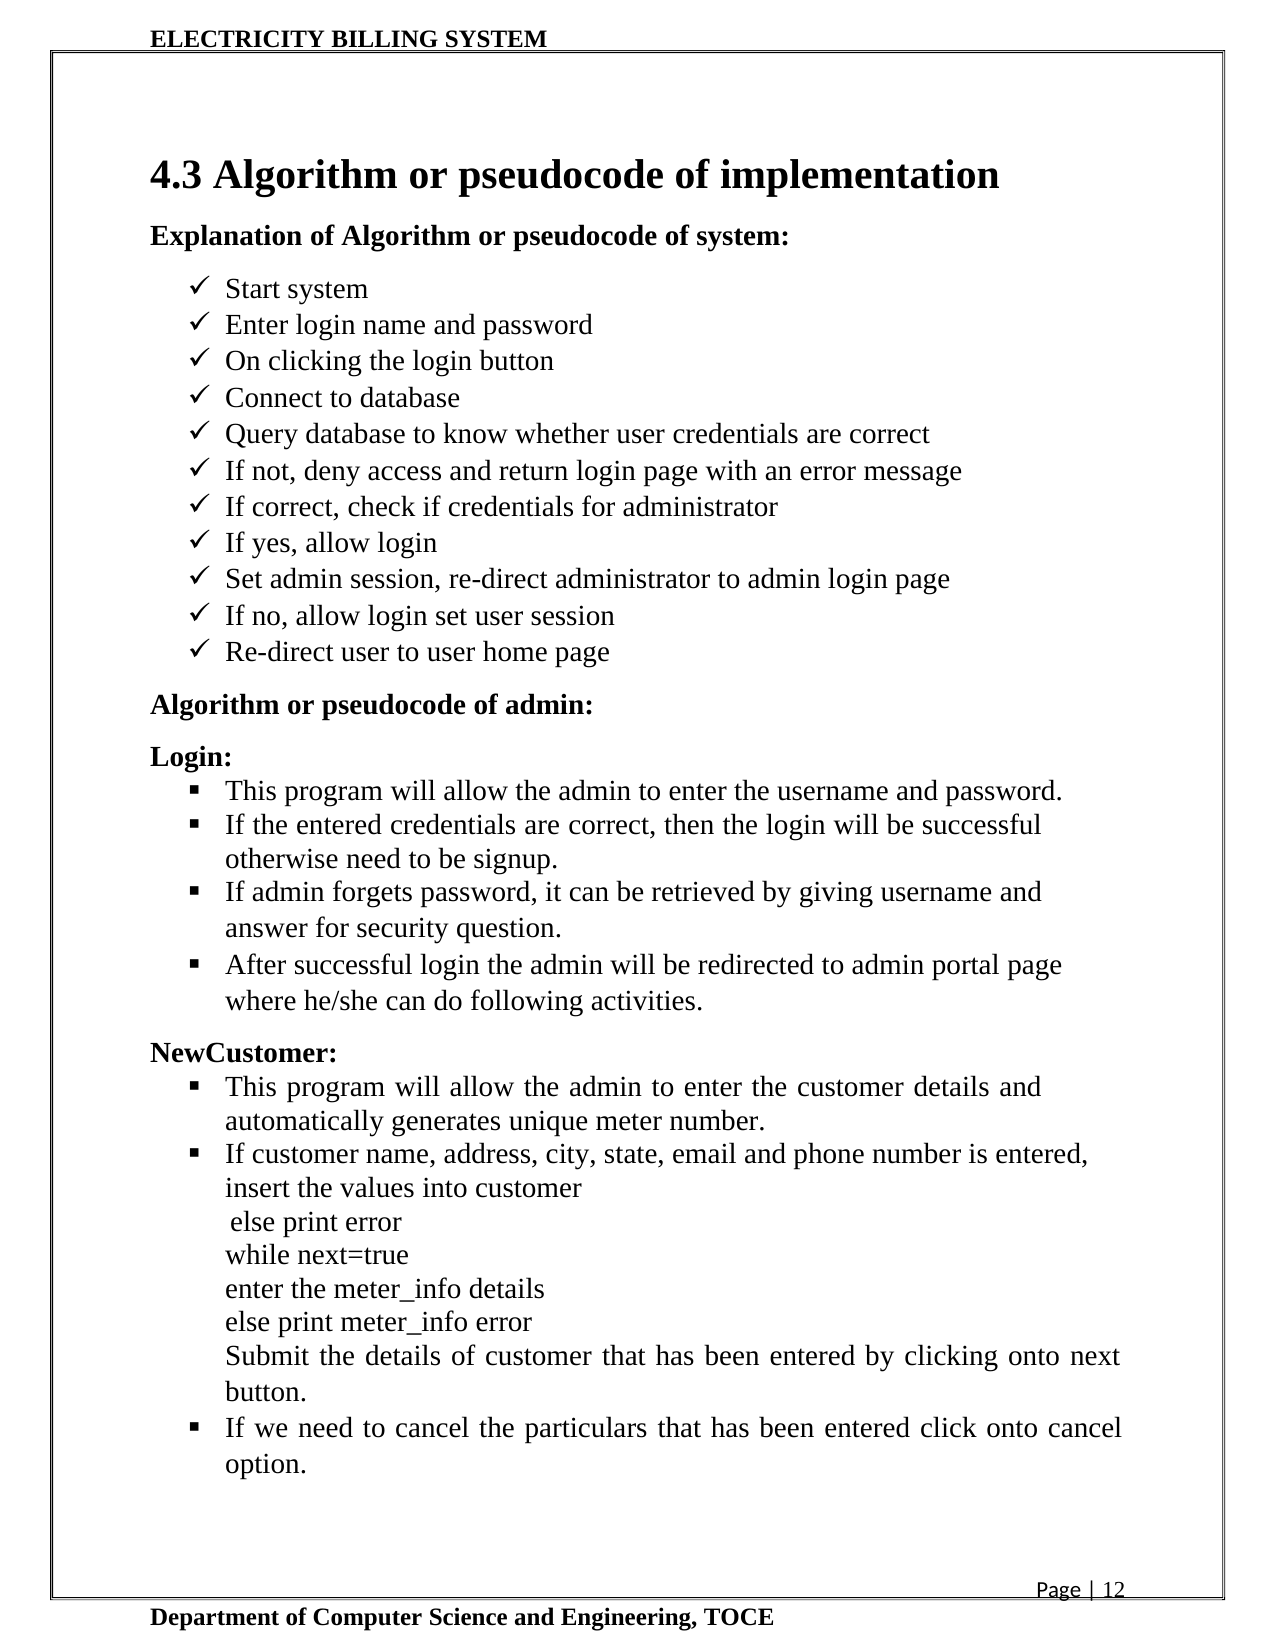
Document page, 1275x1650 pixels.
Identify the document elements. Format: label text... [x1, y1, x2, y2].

text enter the meter_info details else print meter_info error [225, 1271, 547, 1338]
list This program will allow the admin to enter the username and password. [187, 774, 1171, 807]
list Connect to database [187, 380, 1171, 413]
text else print error while next=true [225, 1204, 410, 1271]
list Query database to know whether user credentials are correct [187, 416, 1171, 450]
list If we need to cancel the particulars that has been entered click onto cancel option. [187, 1410, 1125, 1480]
subtitle Explanation of Algorithm or pseudocode of system: [150, 218, 1171, 252]
subtitle Algorithm or pseudocode of implementation [150, 150, 1171, 198]
list If yes, allow login [187, 525, 1171, 559]
list If correct, check if credentials for administrator [187, 489, 1171, 523]
list This program will allow the admin to enter the customer details and automatically generates unique meter number. [187, 1069, 1124, 1136]
list If customer name, address, city, state, email and phone number is entered, insert the values into customer [187, 1136, 1089, 1204]
text Submit the details of customer that has been entered by clicking onto next button. [225, 1338, 1171, 1407]
list On clicking the login button [187, 343, 1171, 377]
subtitle NewCustomer: [150, 1036, 1171, 1069]
list Enter login name and password [187, 307, 1171, 341]
list Start system [187, 271, 1171, 305]
list If admin forgets password, it can be retrieved by giving username and answer for security question. [187, 874, 1125, 944]
list If not, deny access and return login page with an error message [187, 453, 1171, 486]
list If the entered credentials are correct, then the login will be successful otherwise need to be signup. [187, 807, 1125, 874]
list If no, allow login set user session [187, 598, 1171, 632]
list Set admin session, re-direct administrator to admin login page [187, 562, 1171, 595]
list After successful login the admin will be redirected to admin portal page where he/she can do following activities. [187, 947, 1125, 1017]
text Login: [150, 740, 1171, 774]
subtitle Algorithm or pseudocode of admin: [150, 687, 1171, 721]
list Re-direct user to user home page [187, 634, 1171, 668]
